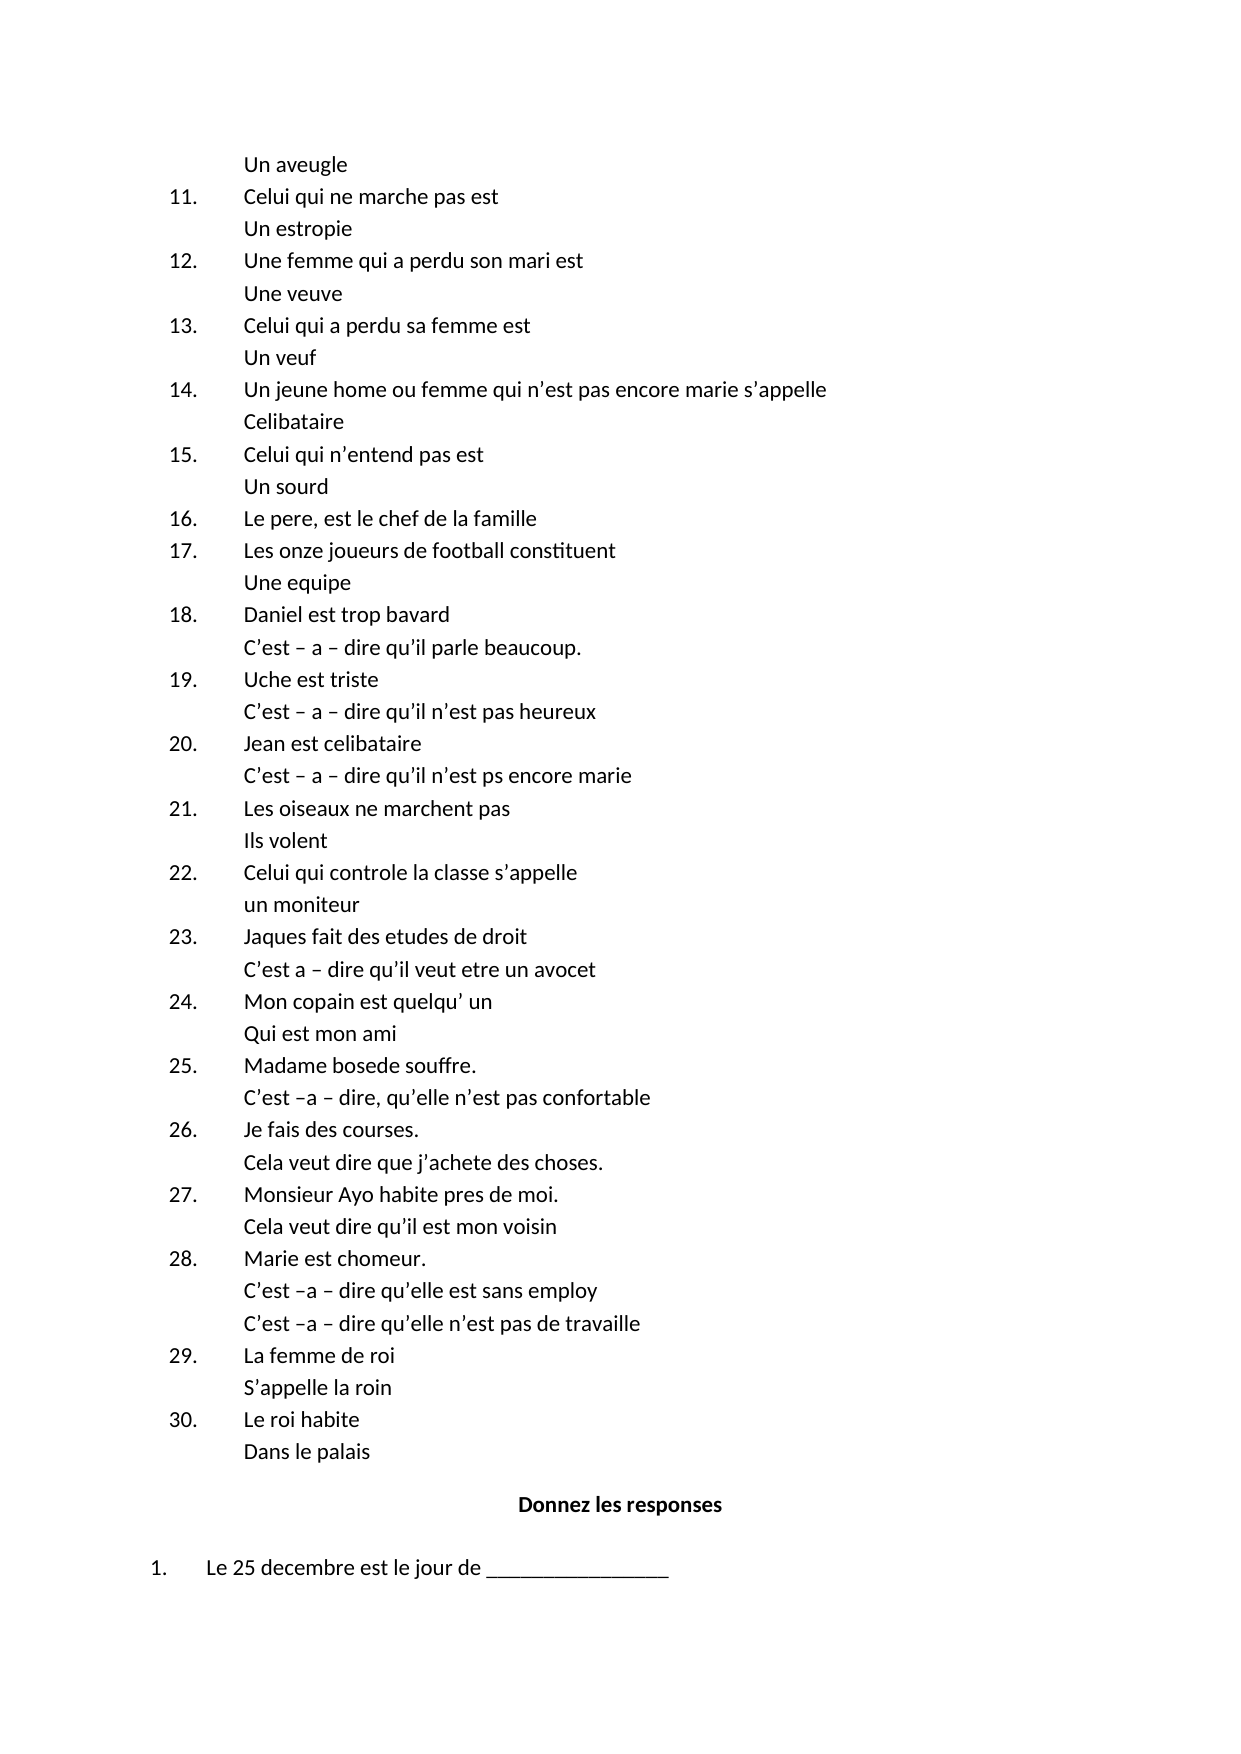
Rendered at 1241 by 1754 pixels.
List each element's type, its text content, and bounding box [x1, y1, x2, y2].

list Mon copain est quelqu’ un [169, 987, 1090, 1015]
list Celui qui ne marche pas est [169, 182, 1090, 210]
list C’est –a – dire qu’elle est sans employ [244, 1277, 1090, 1304]
list C’est – a – dire qu’il parle beaucoup. [244, 633, 1090, 661]
list Le pere, est le chef de la famille [169, 504, 1090, 532]
list Cela veut dire que j’achete des choses. [244, 1148, 1090, 1176]
list C’est –a – dire qu’elle n’est pas de travaille [244, 1309, 1090, 1337]
list Je fais des courses. [169, 1116, 1090, 1144]
list Marie est chomeur. [169, 1244, 1090, 1272]
list Madame bosede souffre. [169, 1051, 1090, 1079]
list Les oiseaux ne marchent pas [169, 794, 1090, 822]
list Ils volent [216, 826, 1090, 854]
list C’est – a – dire qu’il n’est ps encore marie [244, 762, 1090, 789]
list S’appelle la roin [244, 1373, 1090, 1401]
list Cela veut dire qu’il est mon voisin [244, 1212, 1090, 1240]
text Donnez les responses [150, 1491, 1090, 1518]
list Le roi habite [169, 1405, 1090, 1433]
list Un aveugle [244, 150, 1090, 178]
list Daniel est trop bavard [169, 601, 1090, 629]
list La femme de roi [169, 1341, 1090, 1369]
list Un estropie [244, 214, 1090, 242]
list Jean est celibataire [169, 729, 1090, 757]
list C’est –a – dire, qu’elle n’est pas confortable [244, 1083, 1090, 1111]
list Uche est triste [169, 665, 1090, 693]
list un moniteur [216, 890, 1090, 918]
list Le 25 decembre est le jour de ________________ [150, 1553, 1090, 1581]
list Un veuf [244, 343, 1090, 371]
list Une equipe [234, 568, 1090, 596]
list Jaques fait des etudes de droit [169, 922, 1090, 951]
list Celui qui a perdu sa femme est [169, 311, 1090, 339]
list Un jeune home ou femme qui n’est pas encore marie s’appelle [169, 375, 1090, 403]
list Une veuve [244, 279, 1090, 307]
list Dans le palais [244, 1437, 1090, 1466]
list C’est – a – dire qu’il n’est pas heureux [216, 697, 1090, 725]
list Un sourd [244, 472, 1090, 500]
list Celui qui n’entend pas est [169, 440, 1090, 468]
list Celui qui controle la classe s’appelle [169, 858, 1090, 886]
list Monsieur Ayo habite pres de moi. [169, 1180, 1090, 1208]
list Les onze joueurs de football constituent [169, 536, 1090, 564]
list Celibataire [244, 407, 1090, 436]
list C’est a – dire qu’il veut etre un avocet [216, 955, 1090, 983]
list Une femme qui a perdu son mari est [169, 247, 1090, 274]
list Qui est mon ami [216, 1019, 1090, 1047]
